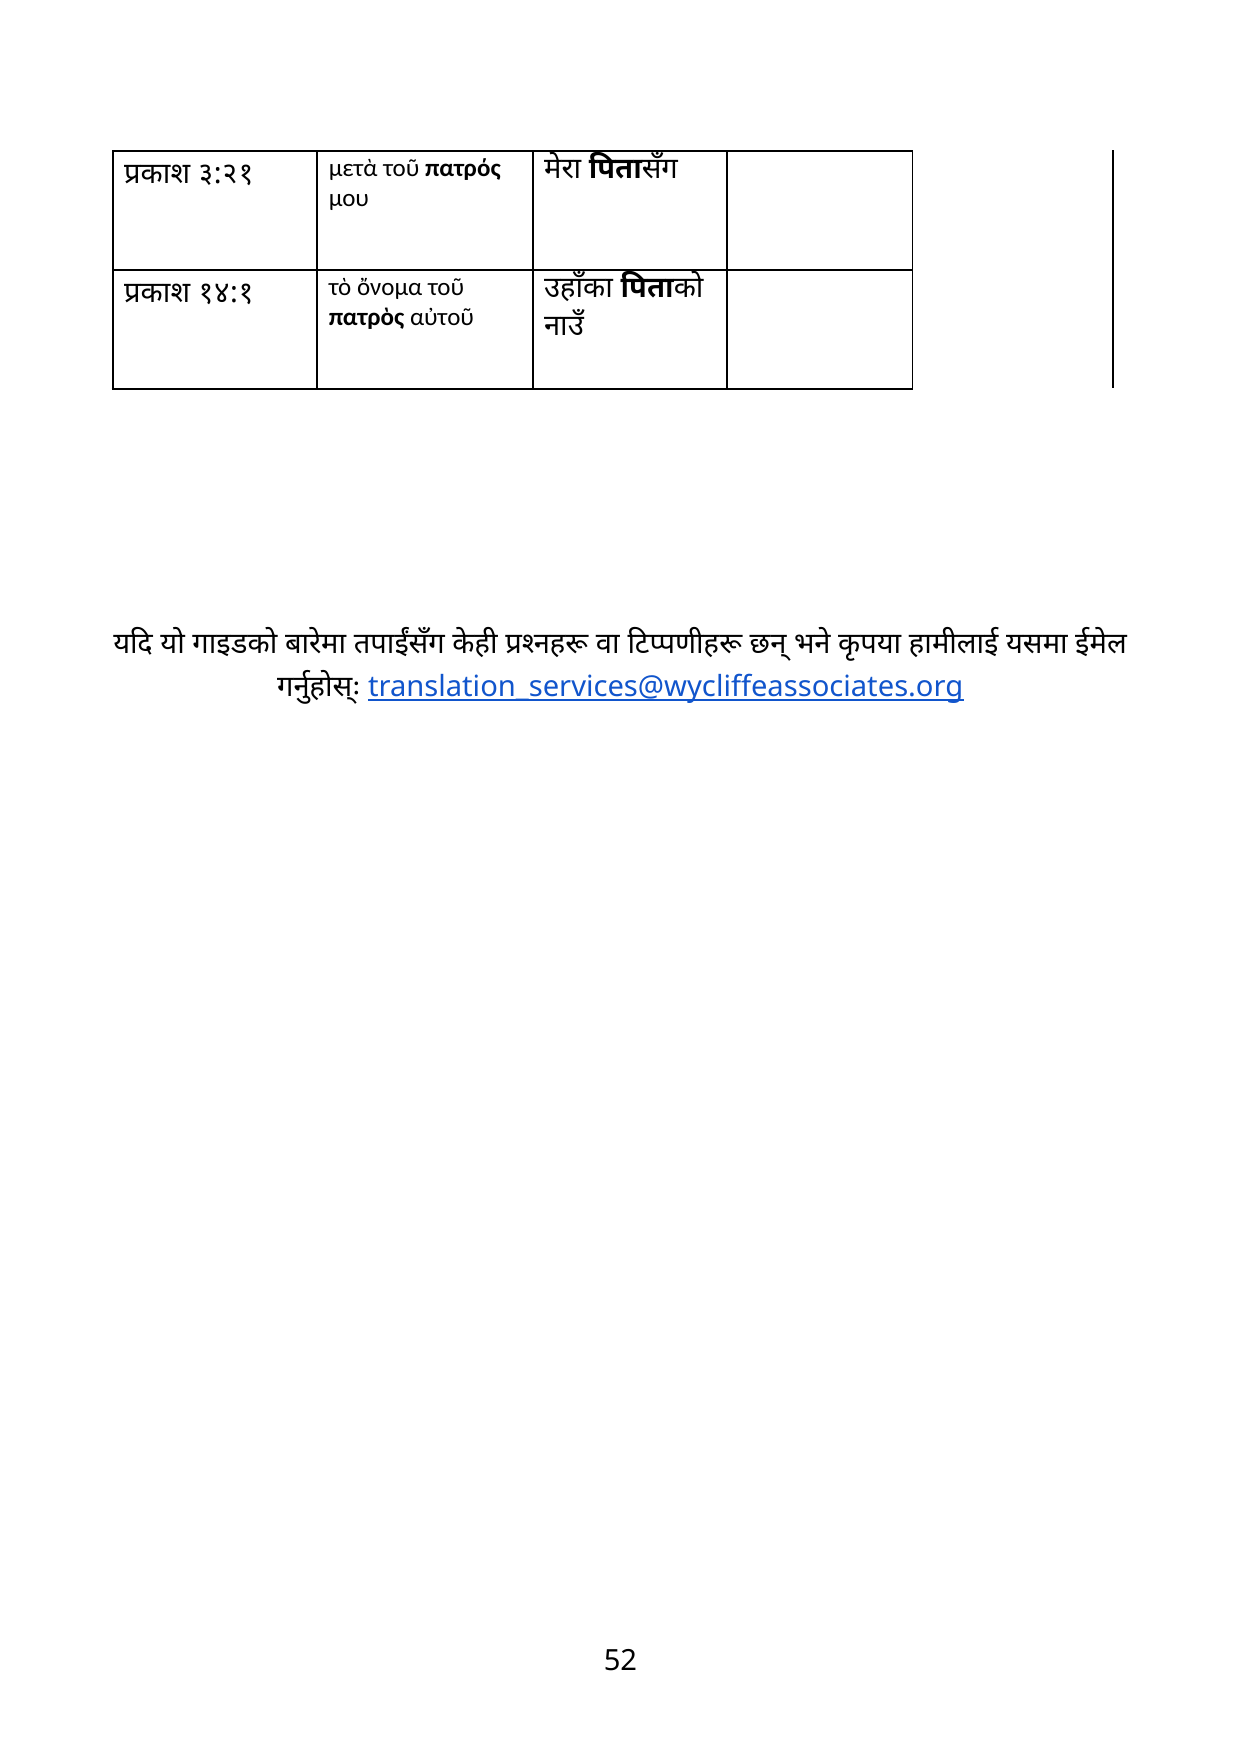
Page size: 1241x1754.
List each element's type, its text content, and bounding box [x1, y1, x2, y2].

table_cell [728, 271, 912, 387]
table_cell उहाँका पिताको नाउँ [534, 271, 726, 387]
table_cell प्रकाश १४:१ [114, 271, 316, 387]
table_cell τὸ ὄνομα τοῦ πατρὸς αὐτοῦ [318, 271, 532, 387]
table_cell मेरा पितासँग [534, 152, 726, 269]
table_cell [728, 152, 912, 269]
table_cell μετὰ τοῦ πατρός μου [318, 152, 532, 269]
table_cell प्रकाश ३:२१ [114, 152, 316, 269]
text यदि यो गाइडको बारेमा तपाईंसँग केही प्रश्‍नहरू वा टिप्पणीहरू छन् भने कृपया हामीलाई यसमा ईमेल गर्नुहोस्ः translation_services@wycliffeassociates.org [112, 628, 1128, 709]
